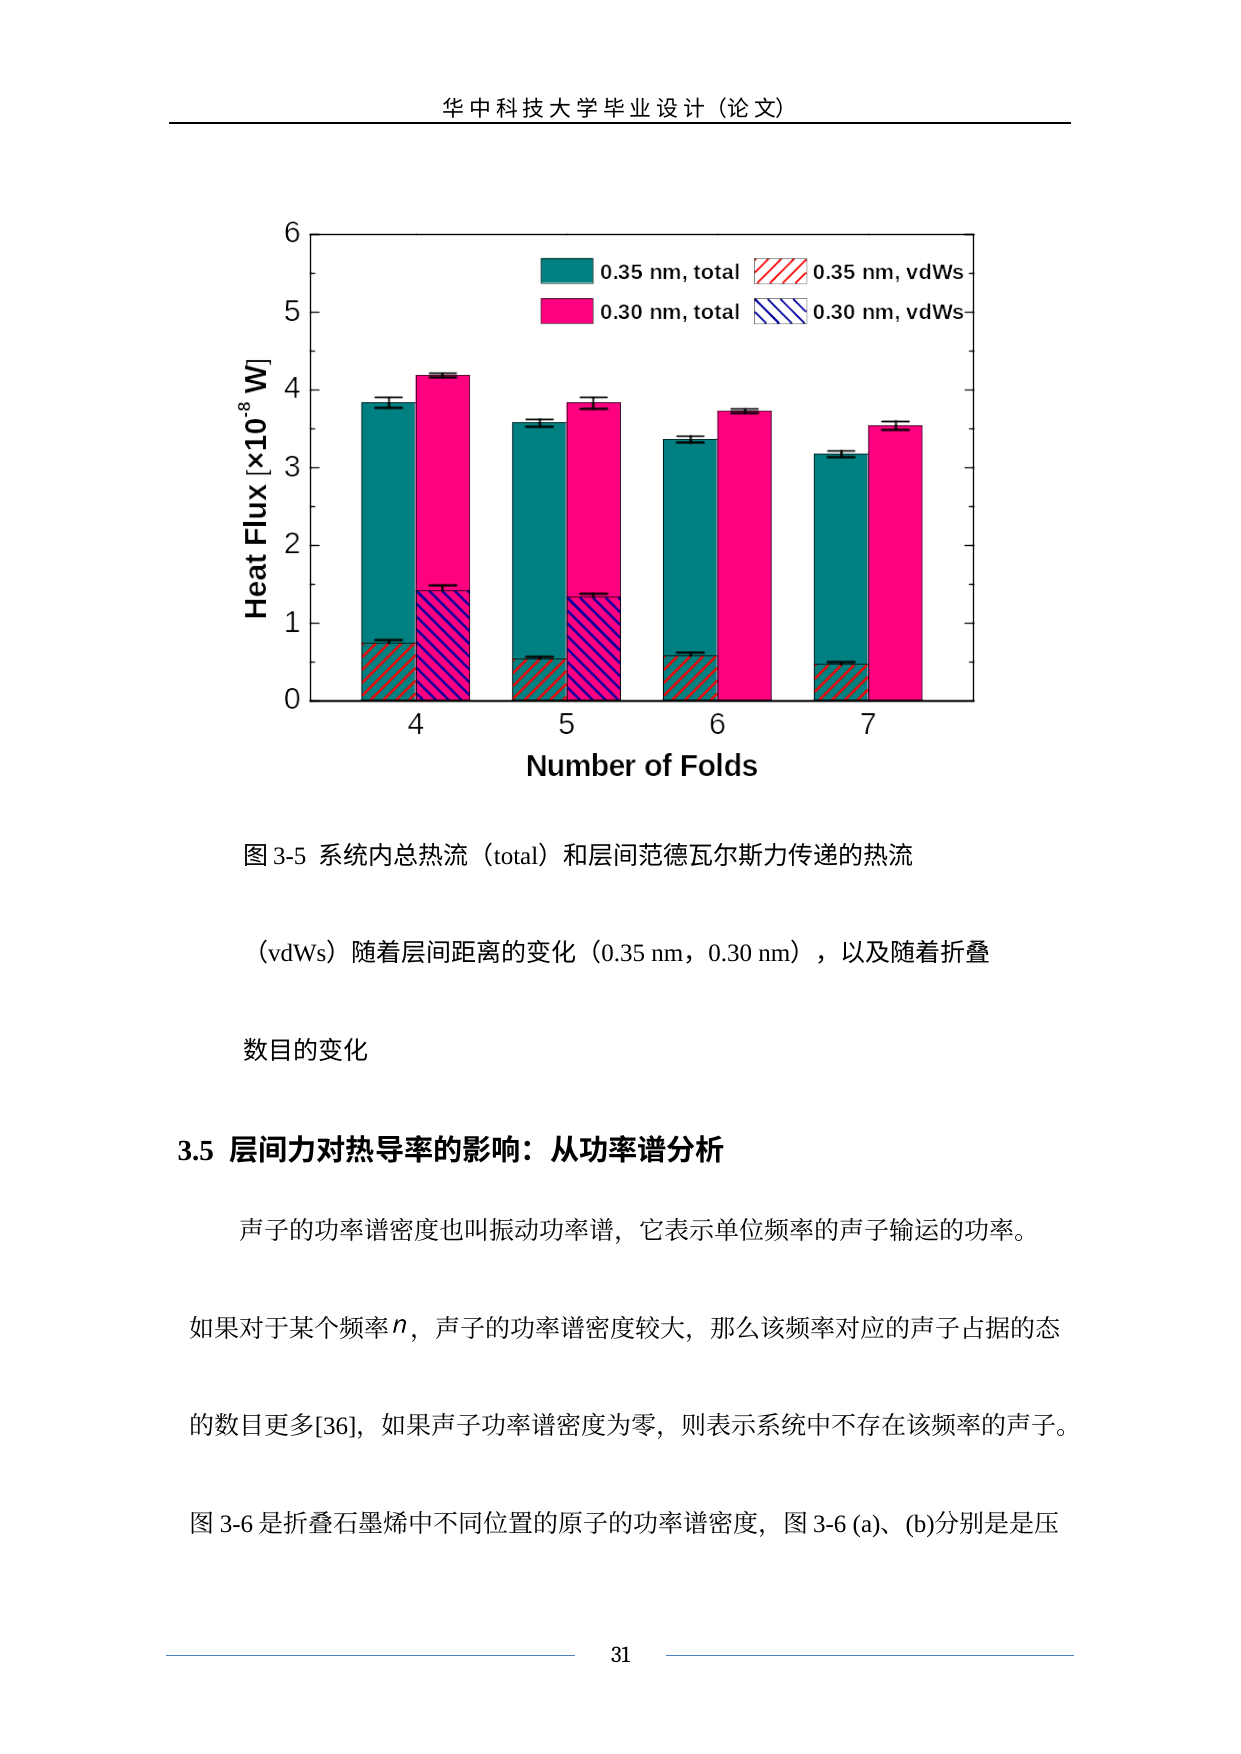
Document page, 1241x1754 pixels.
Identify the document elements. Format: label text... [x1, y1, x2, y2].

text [189, 1196, 1063, 1554]
text 图3-5 系统内总热流（total）和层间范德瓦尔斯力传递的热流（vdWs）随着层间距离的变化（0.35 nm，0.30 nm），以及随着折叠数目的变化 [243, 821, 997, 1081]
text 3.5 层间力对热导率的影响：从功率谱分析 [177, 1115, 1063, 1180]
